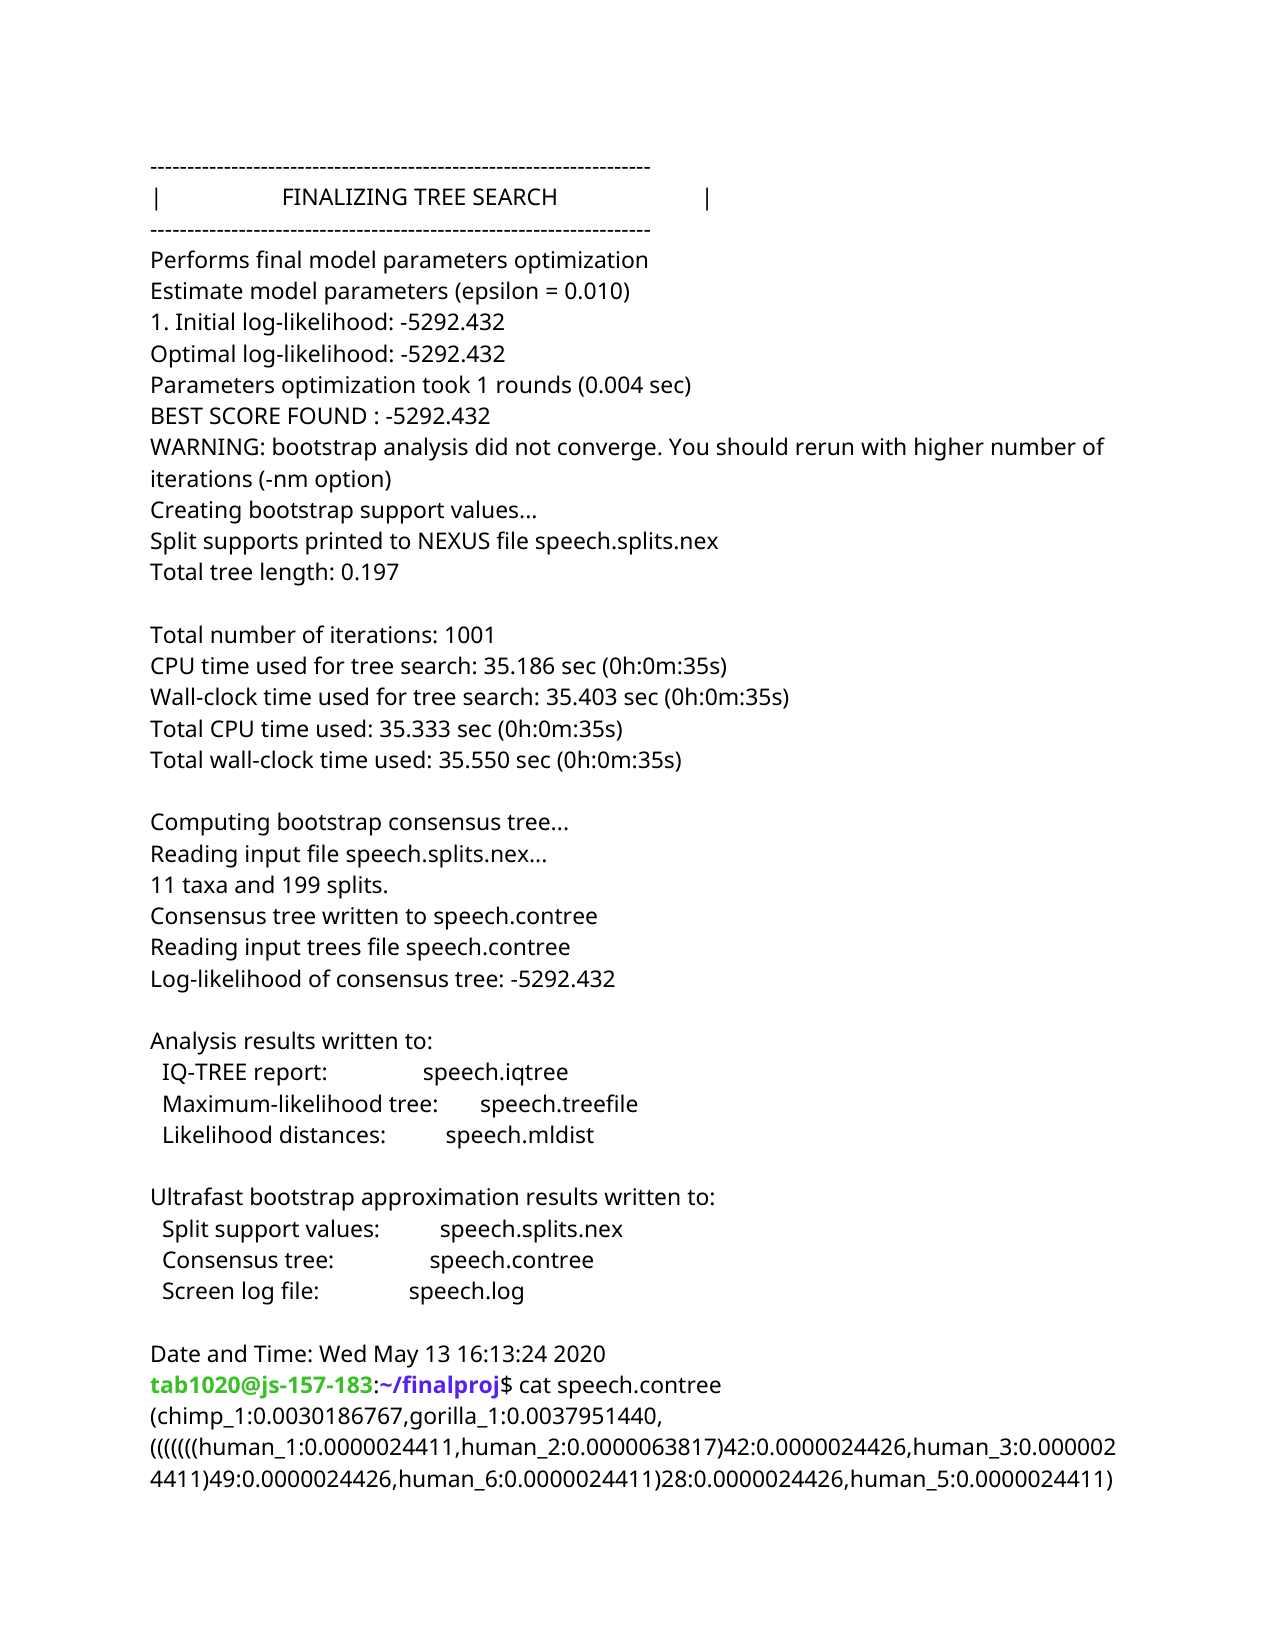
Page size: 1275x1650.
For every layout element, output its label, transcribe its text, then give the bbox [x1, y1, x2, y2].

text IQ-TREE report: speech.iqtree [150, 1056, 1125, 1087]
text Optimal log-likelihood: -5292.432 [150, 337, 1125, 369]
text Performs final model parameters optimization [150, 244, 1125, 275]
text Total CPU time used: 35.333 sec (0h:0m:35s) [150, 712, 1125, 744]
text Total tree length: 0.197 [150, 556, 1125, 587]
text -------------------------------------------------------------------- [150, 212, 1125, 244]
text Parameters optimization took 1 rounds (0.004 sec) [150, 369, 1125, 400]
text 1. Initial log-likelihood: -5292.432 [150, 306, 1125, 337]
text Total number of iterations: 1001 [150, 619, 1125, 650]
text Date and Time: Wed May 13 16:13:24 2020 [150, 1337, 1125, 1369]
text Maximum-likelihood tree: speech.treefile [150, 1087, 1125, 1119]
text Reading input file speech.splits.nex... [150, 837, 1125, 869]
text Split supports printed to NEXUS file speech.splits.nex [150, 525, 1125, 556]
text WARNING: bootstrap analysis did not converge. You should rerun with higher number of iterations (-nm option) [150, 431, 1125, 494]
text 11 taxa and 199 splits. [150, 869, 1125, 900]
text Likelihood distances: speech.mldist [150, 1119, 1125, 1150]
text BEST SCORE FOUND : -5292.432 [150, 400, 1125, 431]
text Reading input trees file speech.contree [150, 931, 1125, 962]
text Computing bootstrap consensus tree... [150, 806, 1125, 837]
text Ultrafast bootstrap approximation results written to: [150, 1181, 1125, 1212]
text Consensus tree written to speech.contree [150, 900, 1125, 931]
text Estimate model parameters (epsilon = 0.010) [150, 275, 1125, 306]
text Log-likelihood of consensus tree: -5292.432 [150, 962, 1125, 994]
text -------------------------------------------------------------------- [150, 150, 1125, 181]
text Wall-clock time used for tree search: 35.403 sec (0h:0m:35s) [150, 681, 1125, 712]
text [150, 1400, 1125, 1494]
text Analysis results written to: [150, 1025, 1125, 1056]
text Screen log file: speech.log [150, 1275, 1125, 1306]
text Creating bootstrap support values... [150, 494, 1125, 525]
text Total wall-clock time used: 35.550 sec (0h:0m:35s) [150, 744, 1125, 775]
text | FINALIZING TREE SEARCH | [150, 181, 1125, 212]
text tab1020@js-157-183:~/finalproj$ cat speech.contree [150, 1369, 1125, 1400]
text Consensus tree: speech.contree [150, 1244, 1125, 1275]
text Split support values: speech.splits.nex [150, 1212, 1125, 1244]
text CPU time used for tree search: 35.186 sec (0h:0m:35s) [150, 650, 1125, 681]
